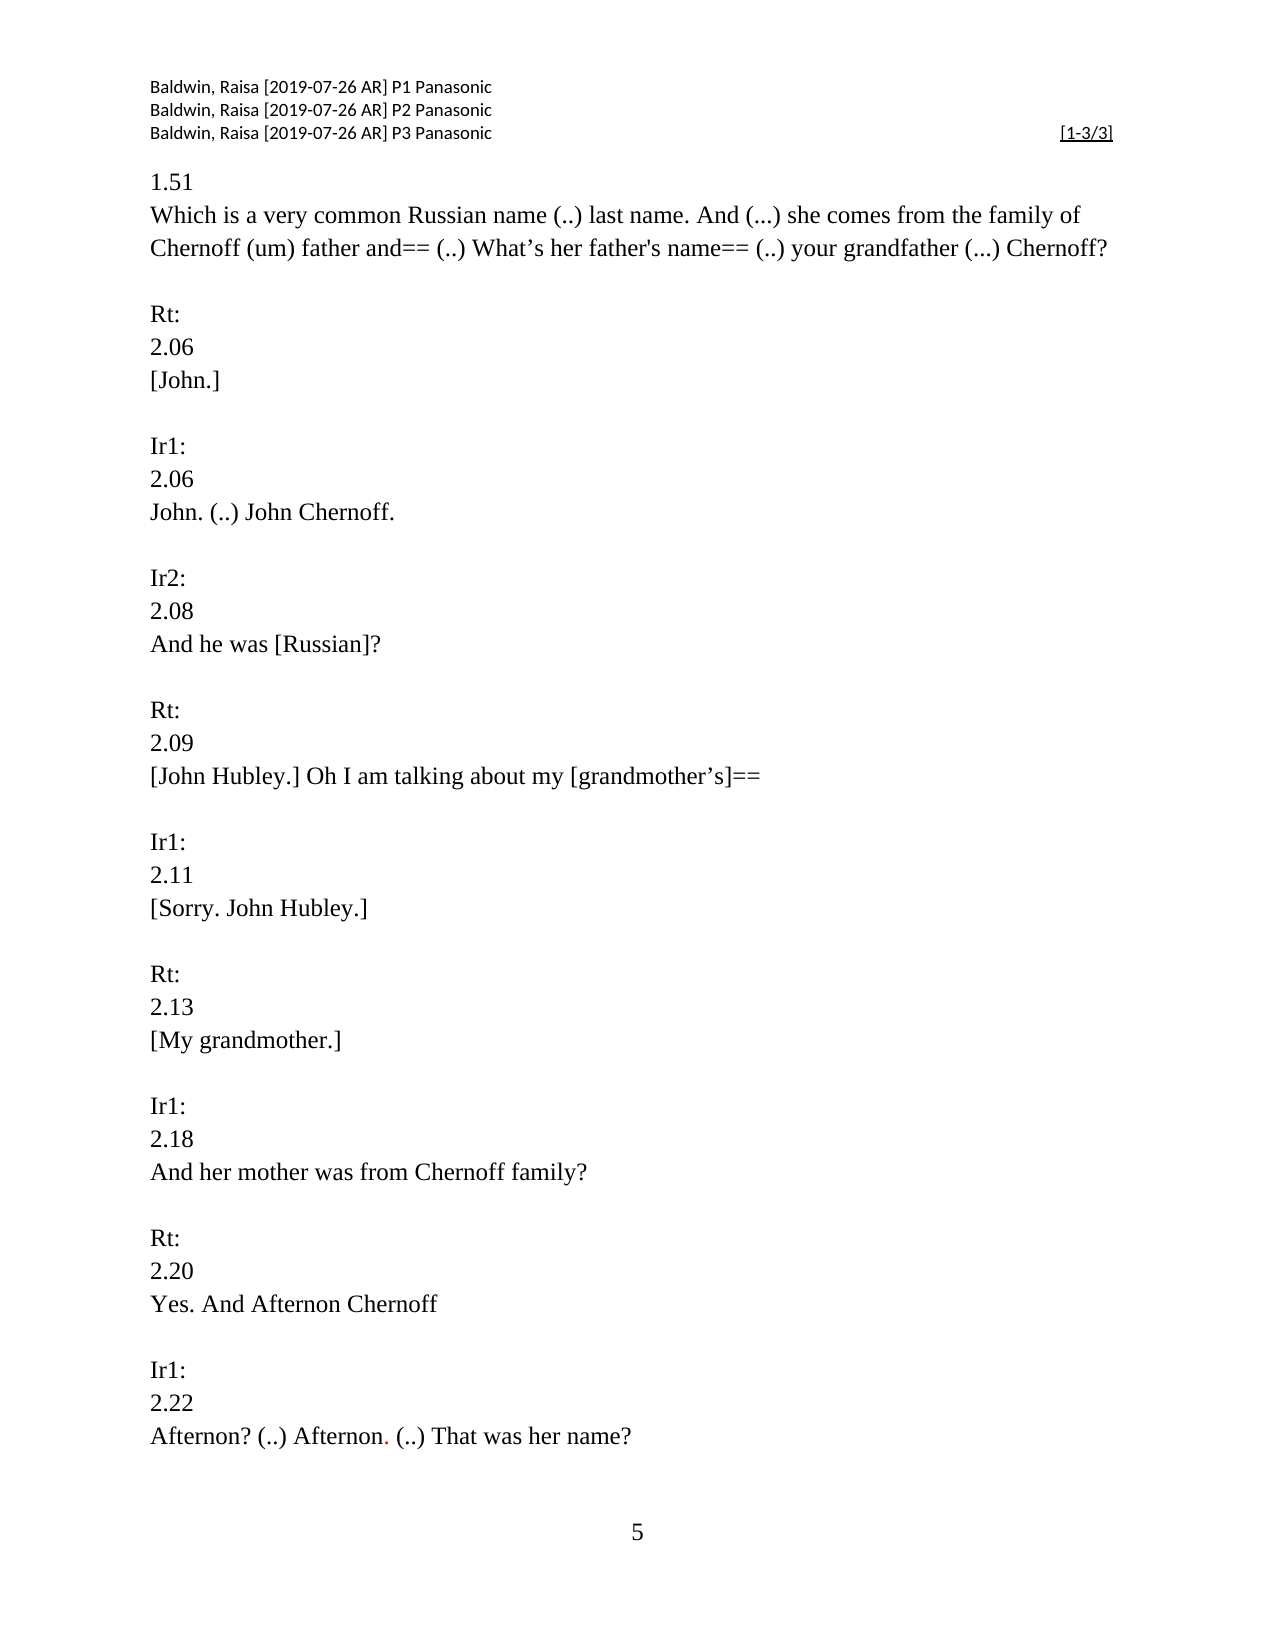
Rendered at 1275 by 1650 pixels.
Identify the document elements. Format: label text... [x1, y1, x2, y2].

text 2.20 [150, 1256, 1125, 1285]
text And he was [Russian]? [150, 629, 1125, 658]
text And her mother was from Chernoff family? [150, 1157, 1125, 1186]
text 2.18 [150, 1124, 1125, 1153]
text Ir1: [150, 1091, 1125, 1120]
text Afternon? (..) Afternon. (..) That was her name? [150, 1421, 1125, 1450]
text Ir1: [150, 827, 1125, 856]
text 2.09 [150, 728, 1125, 757]
text 2.06 [150, 464, 1125, 493]
text 2.08 [150, 596, 1125, 625]
text Rt: [150, 1223, 1125, 1252]
text Ir1: [150, 1355, 1125, 1384]
text Rt: [150, 299, 1125, 327]
text [John.] [150, 365, 1125, 393]
text Ir1: [150, 431, 1125, 459]
text 2.13 [150, 992, 1125, 1021]
text John. (..) John Chernoff. [150, 497, 1125, 526]
text 1.51 [150, 167, 1125, 195]
text Yes. And Afternon Chernoff [150, 1289, 1125, 1318]
text 2.11 [150, 860, 1125, 889]
text Which is a very common Russian name (..) last name. And (...) she comes from the family of Chernoff (um) father and== (..) What’s her father's name== (..) your grandfather (...) Chernoff? [150, 200, 1125, 261]
text 2.06 [150, 332, 1125, 361]
text [My grandmother.] [150, 1025, 1125, 1054]
text Rt: [150, 959, 1125, 988]
text Ir2: [150, 563, 1125, 592]
text 2.22 [150, 1388, 1125, 1417]
text Rt: [150, 695, 1125, 724]
text [John Hubley.] Oh I am talking about my [grandmother’s]== [150, 761, 1125, 790]
text [Sorry. John Hubley.] [150, 893, 1125, 922]
